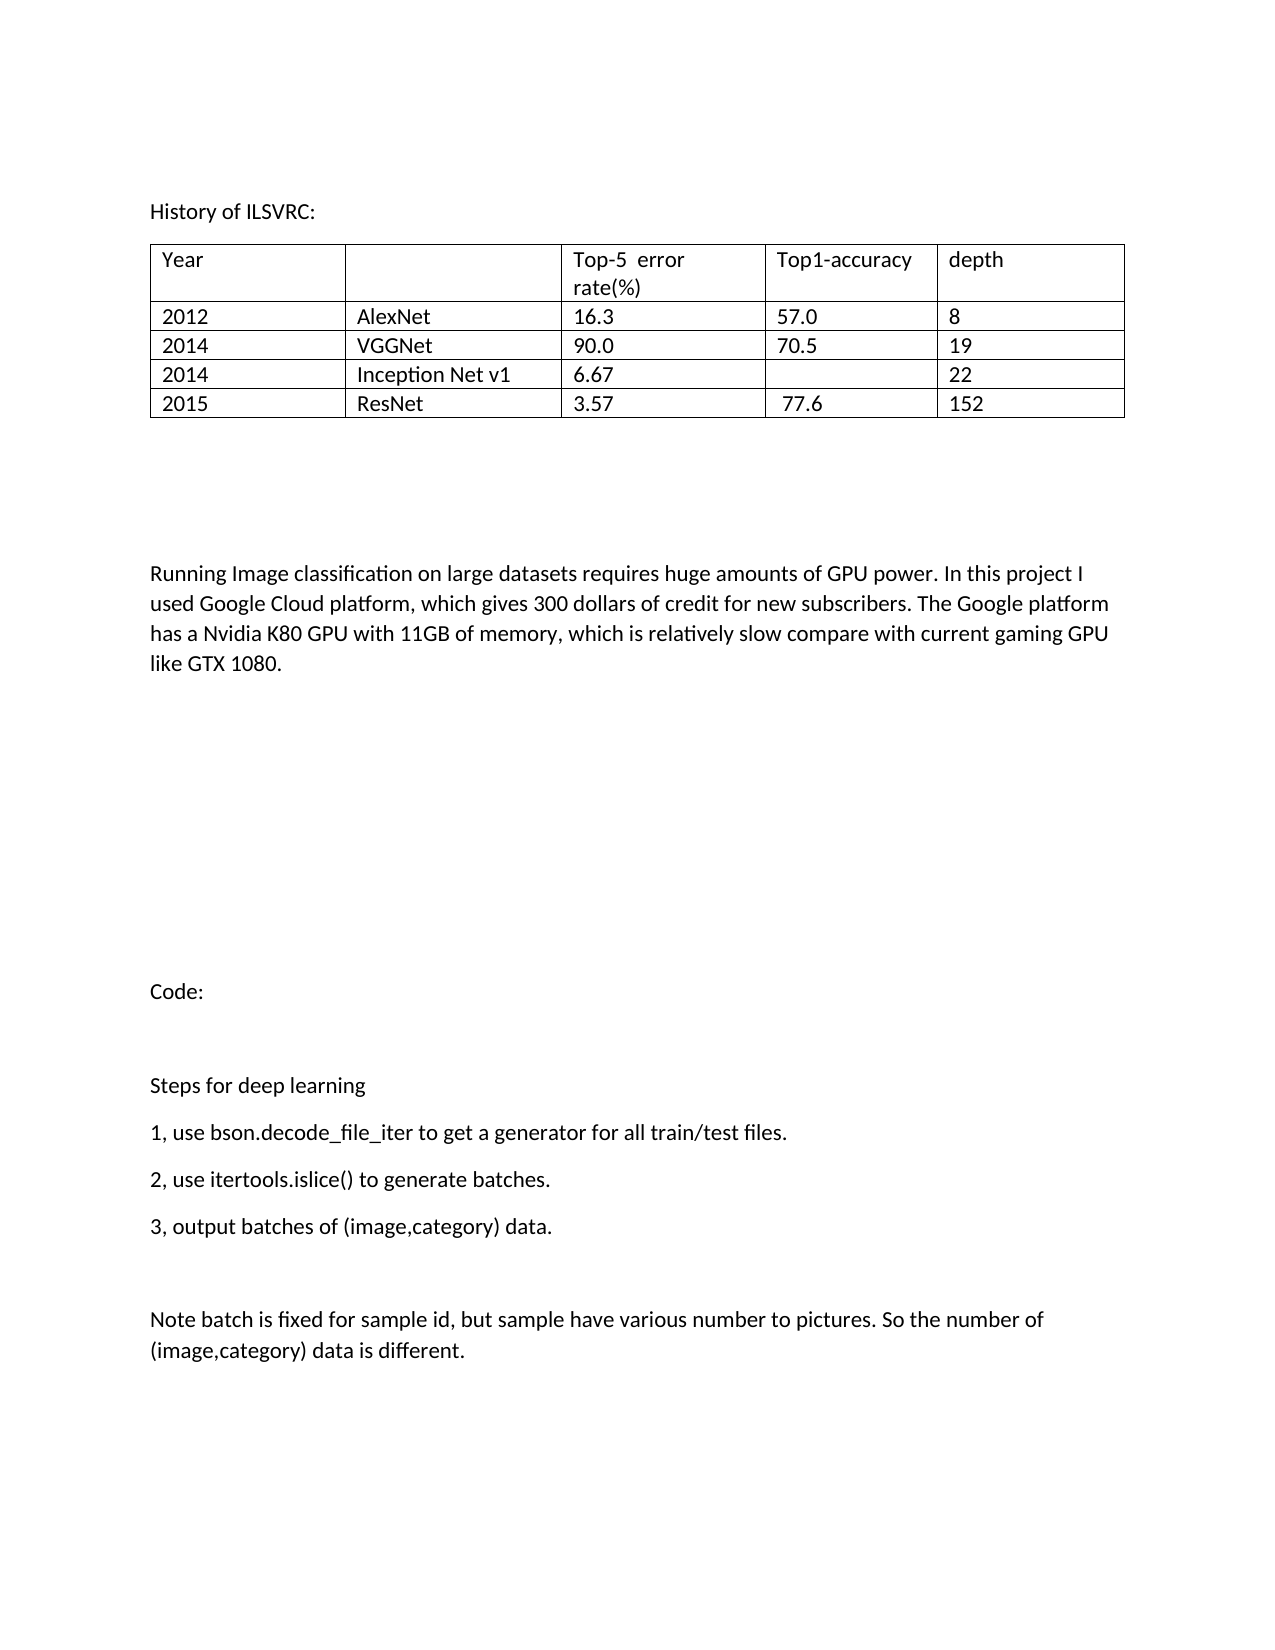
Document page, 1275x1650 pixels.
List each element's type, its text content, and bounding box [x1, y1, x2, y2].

table_cell 19 [938, 331, 1124, 359]
table_cell VGGNet [346, 331, 561, 359]
text History of ILSVRC: [150, 197, 1125, 225]
table_cell 16.3 [562, 302, 765, 330]
table_cell 2014 [151, 360, 345, 388]
table_cell 2012 [151, 302, 345, 330]
table_header Top-5 error rate(%) [562, 245, 765, 301]
text Code: [150, 977, 1125, 1006]
table_cell ResNet [346, 389, 561, 417]
text Running Image classification on large datasets requires huge amounts of GPU power. In this project I used Google Cloud platform, which gives 300 dollars of credit for new subscribers. The Google platform has a Nvidia K80 GPU with 11GB of memory, which is relatively slow compare with current gaming GPU like GTX 1080. [150, 559, 1125, 677]
table_cell Inception Net v1 [346, 360, 561, 388]
table_header Top1-accuracy [766, 245, 937, 301]
table_cell 2015 [151, 389, 345, 417]
table_cell 90.0 [562, 331, 765, 359]
table_cell [766, 360, 937, 388]
table_cell 77.6 [766, 389, 937, 417]
text 3, output batches of (image,category) data. [150, 1212, 1125, 1240]
table_cell 3.57 [562, 389, 765, 417]
text 2, use itertools.islice() to generate batches. [150, 1165, 1125, 1193]
text Note batch is fixed for sample id, but sample have various number to pictures. So the number of (image,category) data is different. [150, 1306, 1125, 1364]
table_header depth [938, 245, 1124, 301]
table_header Year [151, 245, 345, 301]
table_cell 6.67 [562, 360, 765, 388]
table_header [346, 245, 561, 301]
table_cell 2014 [151, 331, 345, 359]
text Steps for deep learning [150, 1071, 1125, 1099]
table_cell 70.5 [766, 331, 937, 359]
text 1, use bson.decode_file_iter to get a generator for all train/test files. [150, 1118, 1125, 1146]
table_cell 22 [938, 360, 1124, 388]
table_cell 152 [938, 389, 1124, 417]
table_cell 57.0 [766, 302, 937, 330]
table_cell AlexNet [346, 302, 561, 330]
table_cell 8 [938, 302, 1124, 330]
